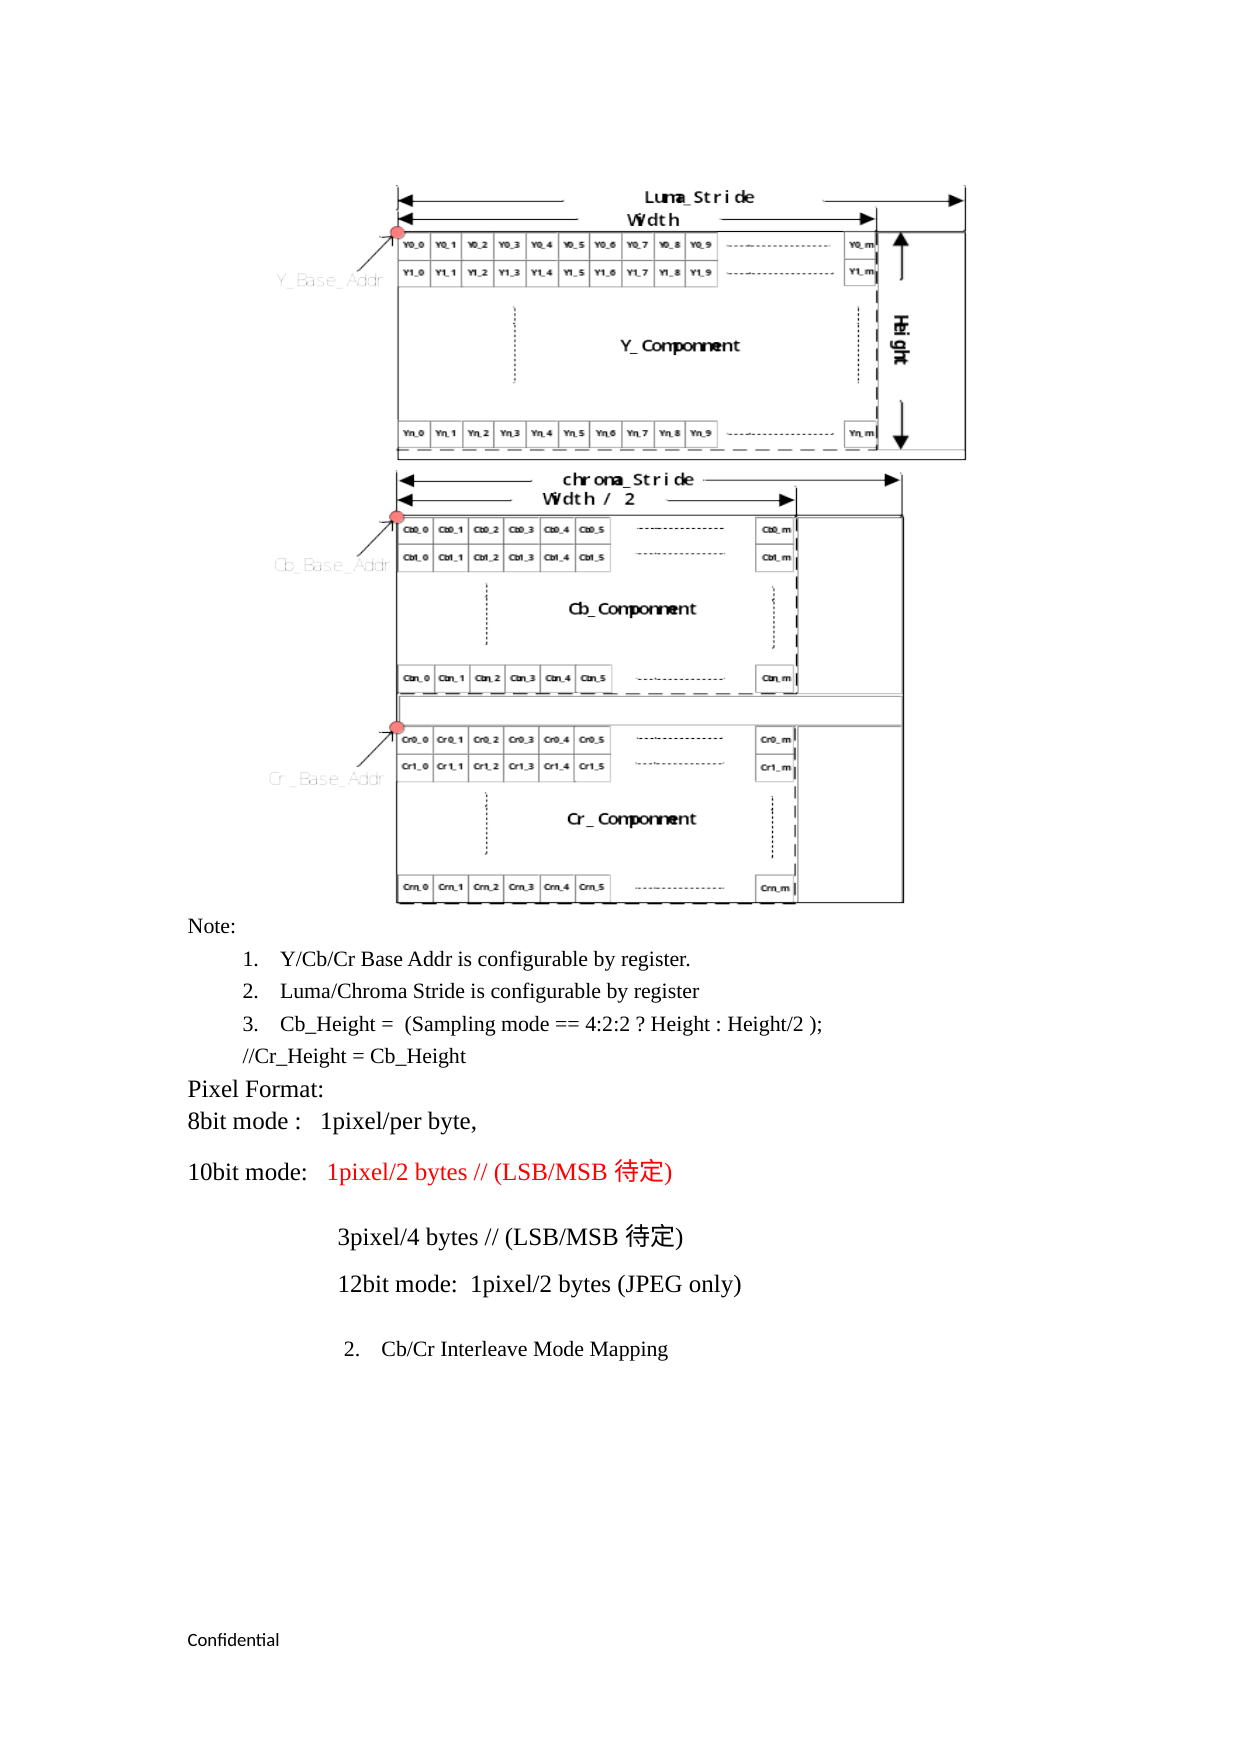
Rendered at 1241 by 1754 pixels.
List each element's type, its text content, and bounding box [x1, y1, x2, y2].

text Note: [187, 909, 1053, 942]
list Cb_Height = (Sampling mode == 4:2:2 ? Height : Height/2 ); [242, 1007, 1053, 1039]
text Pixel Format: [187, 1072, 1053, 1104]
text 12bit mode: 1pixel/2 bytes (JPEG only) [187, 1267, 1053, 1299]
list Luma/Chroma Stride is configurable by register [242, 974, 1053, 1007]
text //Cr_Height = Cb_Height [187, 1039, 1053, 1072]
text 10bit mode: 1pixel/2 bytes // (LSB/MSB 待定) [187, 1137, 1053, 1202]
list Cb/Cr Interleave Mode Mapping [344, 1332, 1053, 1364]
text 8bit mode : 1pixel/per byte, [187, 1104, 1053, 1137]
text 3pixel/4 bytes // (LSB/MSB 待定) [187, 1202, 1053, 1267]
list Y/Cb/Cr Base Addr is configurable by register. [242, 942, 1053, 974]
